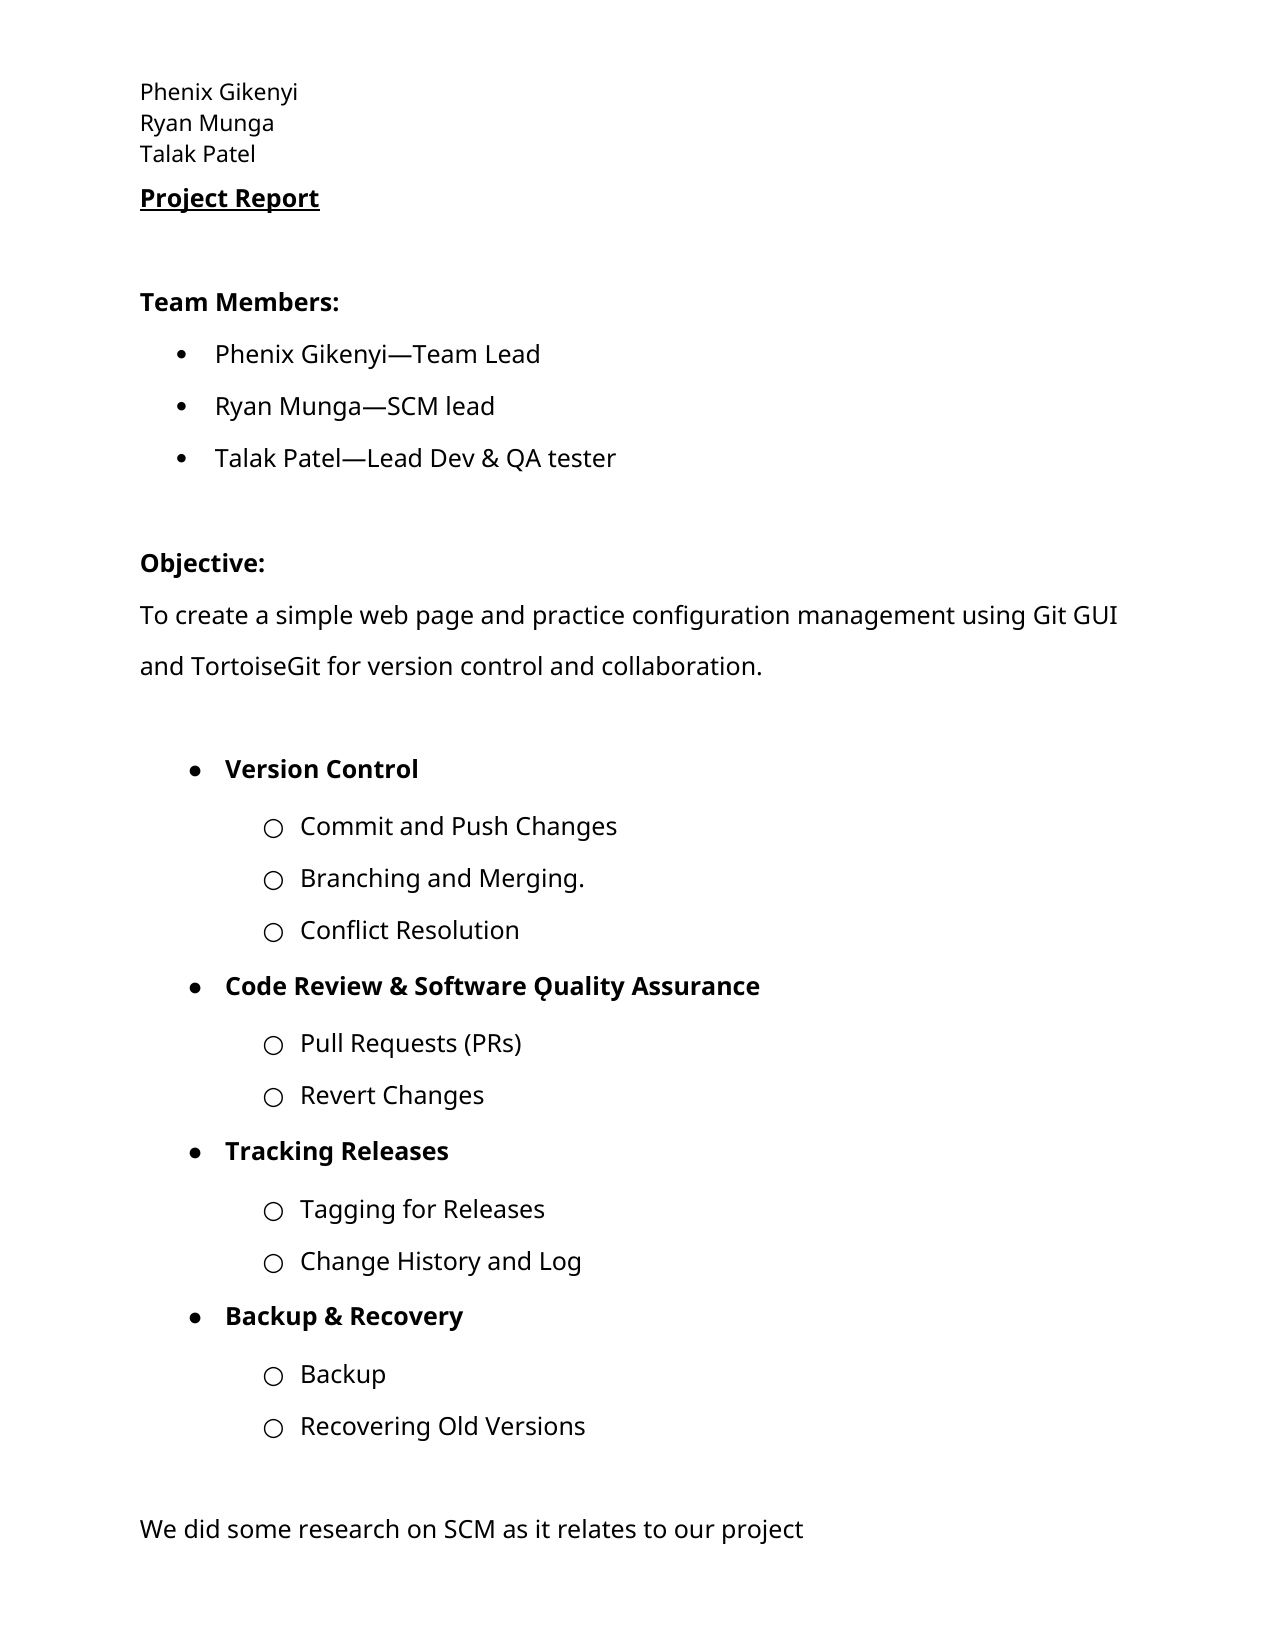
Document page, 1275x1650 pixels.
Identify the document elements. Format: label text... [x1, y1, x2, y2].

list Revert Changes [262, 1078, 1135, 1112]
subtitle Project Report [139, 181, 1135, 215]
list Change History and Log [262, 1243, 1135, 1277]
text To create a simple web page and practice configuration management using Git GUI and TortoiseGit for version control and collaboration. [139, 597, 1135, 682]
text Objective: [139, 545, 1135, 579]
text We did some research on SCM as it relates to our project [139, 1512, 1135, 1546]
list Talak Patel—Lead Dev & QA tester [177, 441, 1135, 475]
subtitle Version Control [187, 751, 1135, 786]
list Conﬂict Resolution [262, 913, 1135, 947]
list Backup [262, 1356, 1135, 1391]
list Recovering Old Versions [262, 1408, 1135, 1442]
list Pull Requests (PRs) [262, 1026, 1135, 1060]
list Tagging for Releases [262, 1191, 1135, 1225]
subtitle Backup & Recovery [187, 1299, 1135, 1333]
text Team Members: [139, 285, 1135, 319]
list Commit and Push Changes [262, 809, 1135, 843]
list Branching and Merging. [262, 861, 1135, 895]
subtitle Code Review & Software Ǫuality Assurance [187, 968, 1135, 1003]
list Phenix Gikenyi—Team Lead [177, 337, 1135, 371]
list Ryan Munga—SCM lead [177, 389, 1135, 423]
subtitle Tracking Releases [187, 1134, 1135, 1168]
